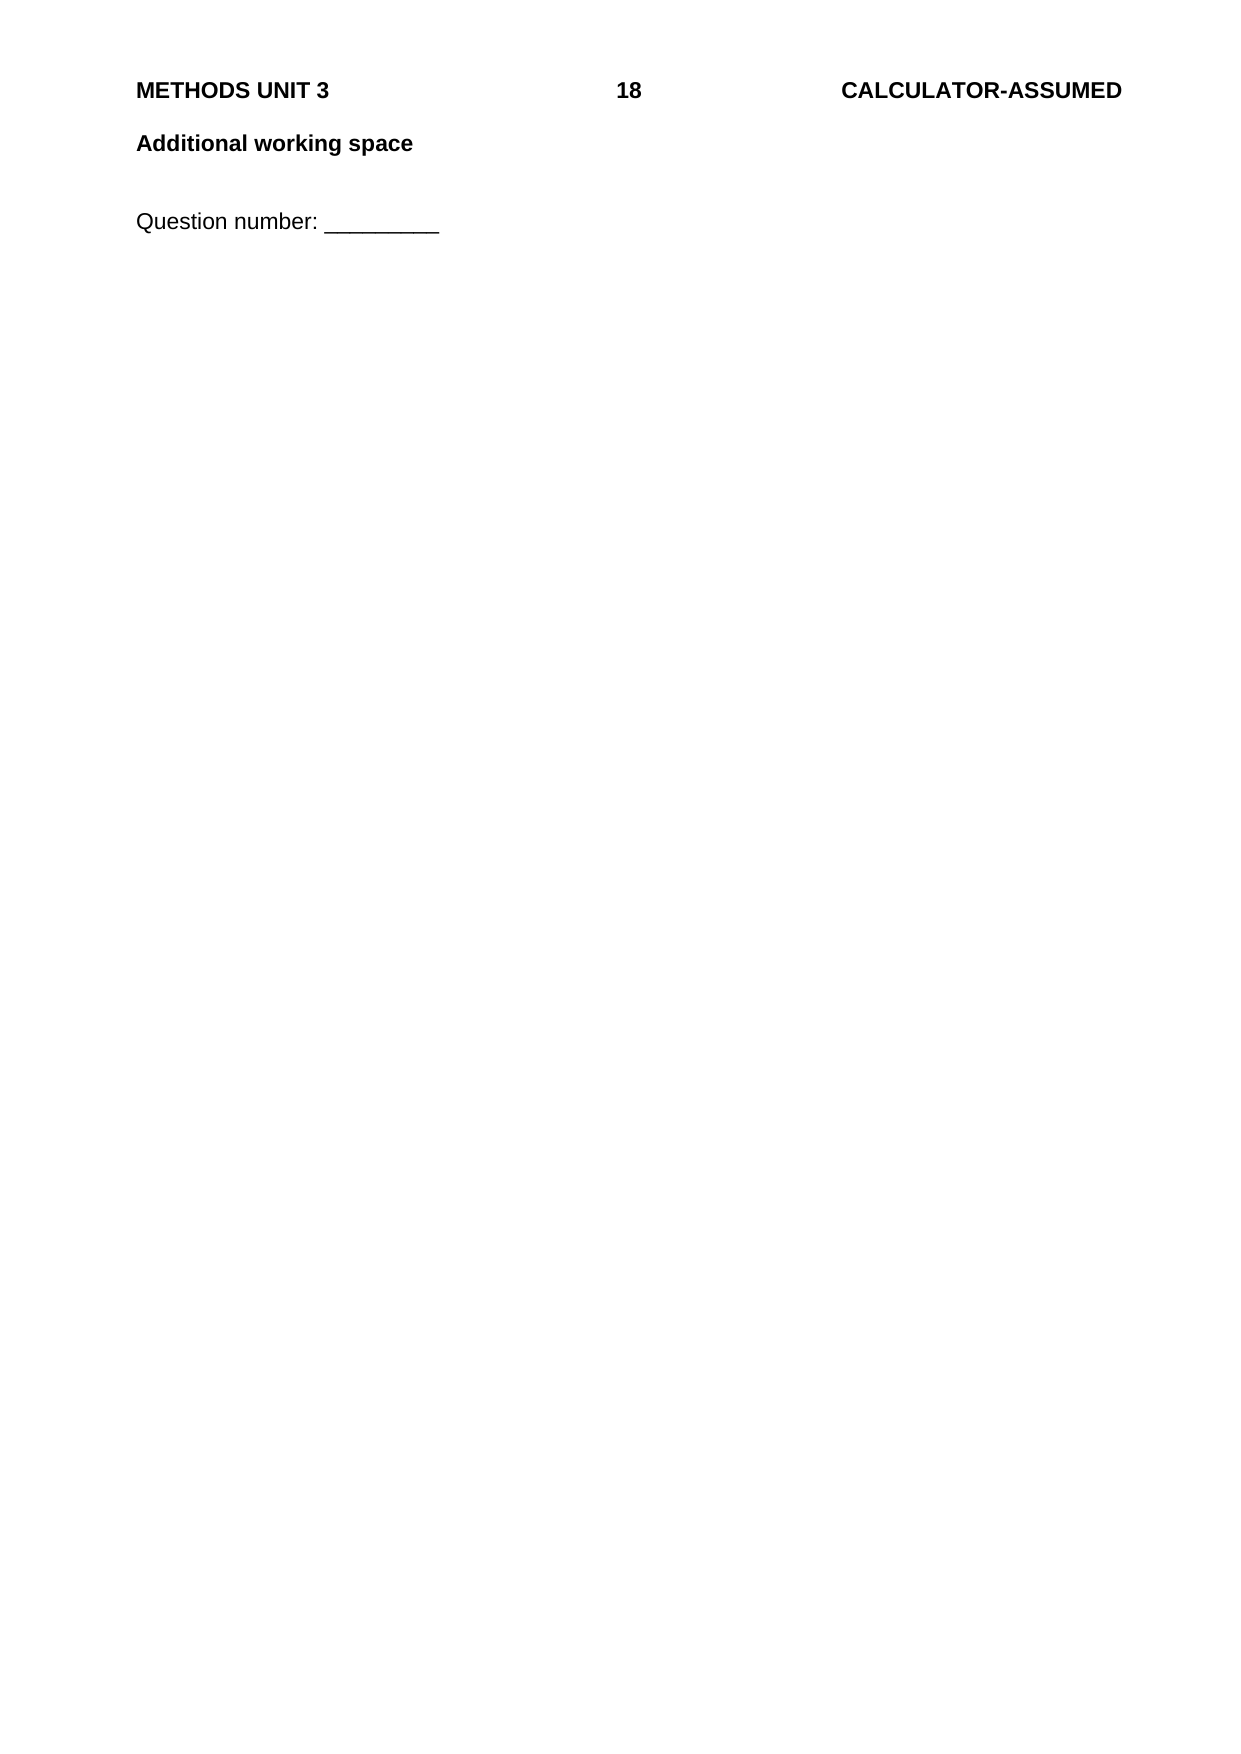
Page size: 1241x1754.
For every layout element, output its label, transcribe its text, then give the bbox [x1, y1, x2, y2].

text Question number: _________ [136, 208, 1122, 234]
text Additional working space [136, 130, 1122, 156]
